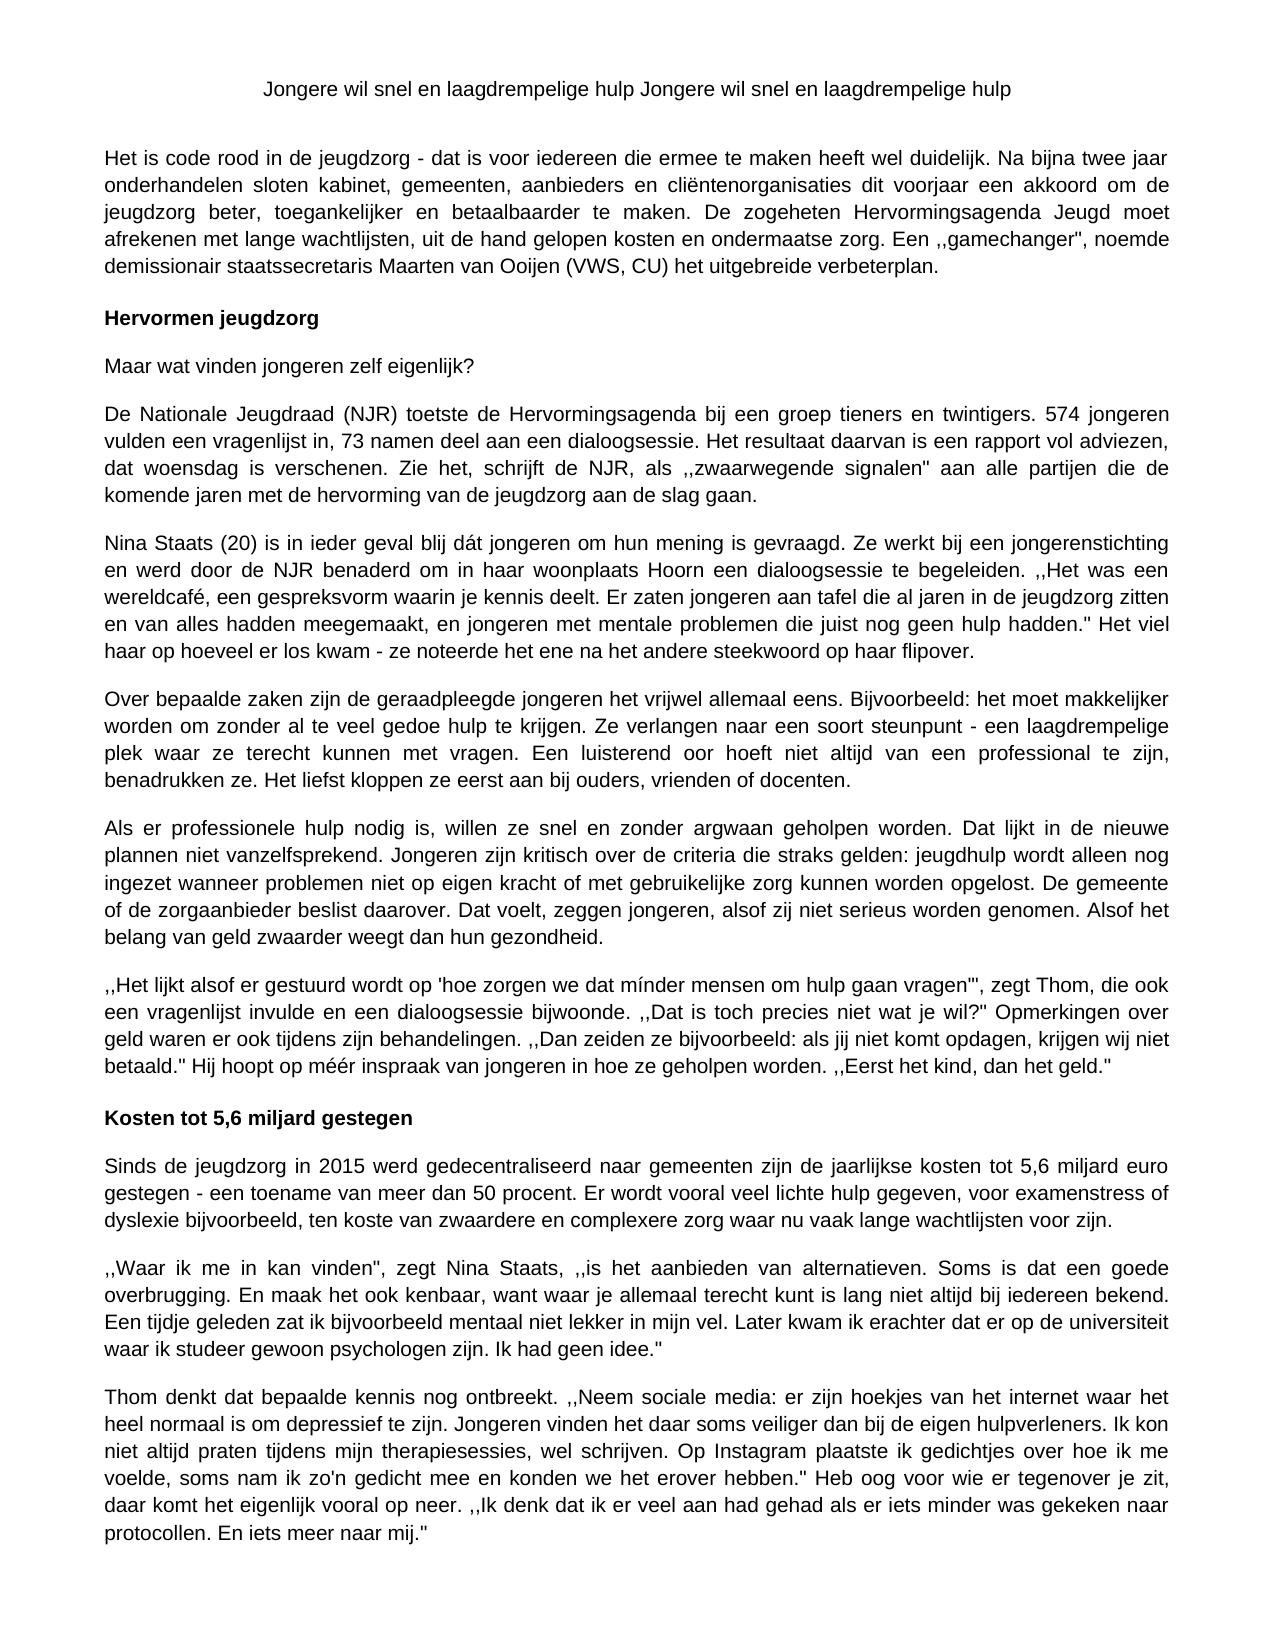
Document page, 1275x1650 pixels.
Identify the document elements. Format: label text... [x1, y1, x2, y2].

text Als er professionele hulp nodig is, willen ze snel en zonder argwaan geholpen worden. Dat lijkt in de nieuwe plannen niet vanzelfsprekend. Jongeren zijn kritisch over de criteria die straks gelden: jeugdhulp wordt alleen nog ingezet wanneer problemen niet op eigen kracht of met gebruikelijke zorg kunnen worden opgelost. De gemeente of de zorgaanbieder beslist daarover. Dat voelt, zeggen jongeren, alsof zij niet serieus worden genomen. Alsof het belang van geld zwaarder weegt dan hun gezondheid. [104, 813, 1171, 948]
text Het is code rood in de jeugdzorg - dat is voor iedereen die ermee te maken heeft wel duidelijk. Na bijna twee jaar onderhandelen sloten kabinet, gemeenten, aanbieders en cliëntenorganisaties dit voorjaar een akkoord om de jeugdzorg beter, toegankelijker en betaalbaarder te maken. De zogeheten Hervormingsagenda Jeugd moet afrekenen met lange wachtlijsten, uit de hand gelopen kosten en ondermaatse zorg. Een ,,gamechanger", noemde demissionair staatssecretaris Maarten van Ooijen (VWS, CU) het uitgebreide verbeterplan. [104, 142, 1171, 278]
text Thom denkt dat bepaalde kennis nog ontbreekt. ,,Neem sociale media: er zijn hoekjes van het internet waar het heel normaal is om depressief te zijn. Jongeren vinden het daar soms veiliger dan bij de eigen hulpverleners. Ik kon niet altijd praten tijdens mijn therapiesessies, wel schrijven. Op Instagram plaatste ik gedichtjes over hoe ik me voelde, soms nam ik zo'n gedicht mee en konden we het erover hebben." Heb oog voor wie er tegenover je zit, daar komt het eigenlijk vooral op neer. ,,Ik denk dat ik er veel aan had gehad als er iets minder was gekeken naar protocollen. En iets meer naar mij." [104, 1382, 1171, 1544]
text Nina Staats (20) is in ieder geval blij dát jongeren om hun mening is gevraagd. Ze werkt bij een jongerenstichting en werd door de NJR benaderd om in haar woonplaats Hoorn een dialoogsessie te begeleiden. ,,Het was een wereldcafé, een gespreksvorm waarin je kennis deelt. Er zaten jongeren aan tafel die al jaren in de jeugdzorg zitten en van alles hadden meegemaakt, en jongeren met mentale problemen die juist nog geen hulp hadden." Het viel haar op hoeveel er los kwam - ze noteerde het ene na het andere steekwoord op haar flipover. [104, 528, 1171, 663]
text De Nationale Jeugdraad (NJR) toetste de Hervormingsagenda bij een groep tieners en twintigers. 574 jongeren vulden een vragenlijst in, 73 namen deel aan een dialoogsessie. Het resultaat daarvan is een rapport vol adviezen, dat woensdag is verschenen. Zie het, schrijft de NJR, als ,,zwaarwegende signalen" aan alle partijen die de komende jaren met de hervorming van de jeugdzorg aan de slag gaan. [104, 398, 1171, 507]
text ,,Het lijkt alsof er gestuurd wordt op 'hoe zorgen we dat mínder mensen om hulp gaan vragen'", zegt Thom, die ook een vragenlijst invulde en een dialoogsessie bijwoonde. ,,Dat is toch precies niet wat je wil?" Opmerkingen over geld waren er ook tijdens zijn behandelingen. ,,Dan zeiden ze bijvoorbeeld: als jij niet komt opdagen, krijgen wij niet betaald." Hij hoopt op méér inspraak van jongeren in hoe ze geholpen worden. ,,Eerst het kind, dan het geld." [104, 969, 1171, 1078]
text Kosten tot 5,6 miljard gestegen [104, 1103, 1171, 1130]
text Hervormen jeugdzorg [104, 303, 1171, 330]
text ,,Waar ik me in kan vinden", zegt Nina Staats, ,,is het aanbieden van alternatieven. Soms is dat een goede overbrugging. En maak het ook kenbaar, want waar je allemaal terecht kunt is lang niet altijd bij iedereen bekend. Een tijdje geleden zat ik bijvoorbeeld mentaal niet lekker in mijn vel. Later kwam ik erachter dat er op de universiteit waar ik studeer gewoon psychologen zijn. Ik had geen idee." [104, 1253, 1171, 1361]
text Sinds de jeugdzorg in 2015 werd gedecentraliseerd naar gemeenten zijn de jaarlijkse kosten tot 5,6 miljard euro gestegen - een toename van meer dan 50 procent. Er wordt vooral veel lichte hulp gegeven, voor examenstress of dyslexie bijvoorbeeld, ten koste van zwaardere en complexere zorg waar nu vaak lange wachtlijsten voor zijn. [104, 1151, 1171, 1232]
text Over bepaalde zaken zijn de geraadpleegde jongeren het vrijwel allemaal eens. Bijvoorbeeld: het moet makkelijker worden om zonder al te veel gedoe hulp te krijgen. Ze verlangen naar een soort steunpunt - een laagdrempelige plek waar ze terecht kunnen met vragen. Een luisterend oor hoeft niet altijd van een professional te zijn, benadrukken ze. Het liefst kloppen ze eerst aan bij ouders, vrienden of docenten. [104, 684, 1171, 792]
text Maar wat vinden jongeren zelf eigenlijk? [104, 351, 1171, 378]
